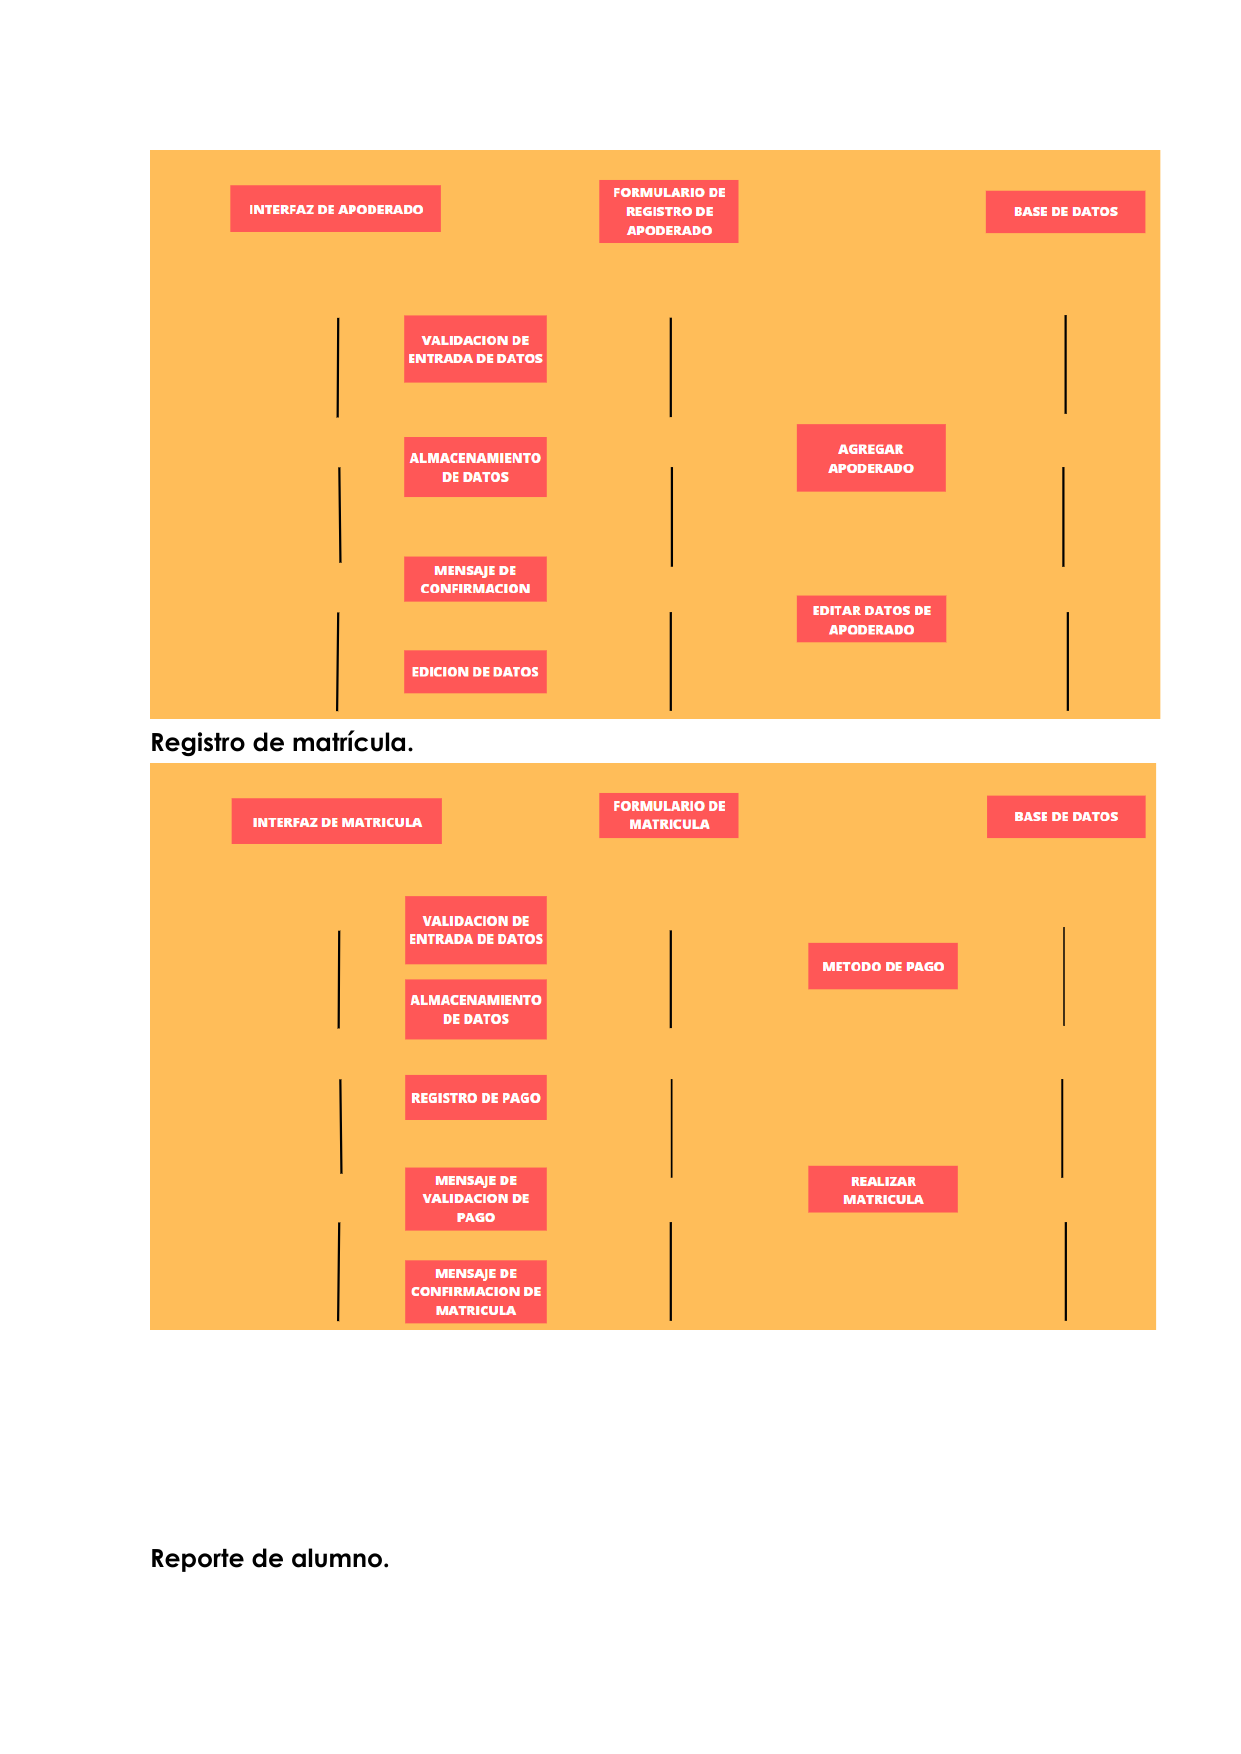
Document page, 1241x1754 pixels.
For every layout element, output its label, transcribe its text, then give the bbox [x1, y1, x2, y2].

text Reporte de alumno. [150, 1539, 1090, 1575]
picture [150, 150, 1161, 719]
text Registro de matrícula. [150, 723, 1090, 759]
picture [150, 763, 1157, 1330]
